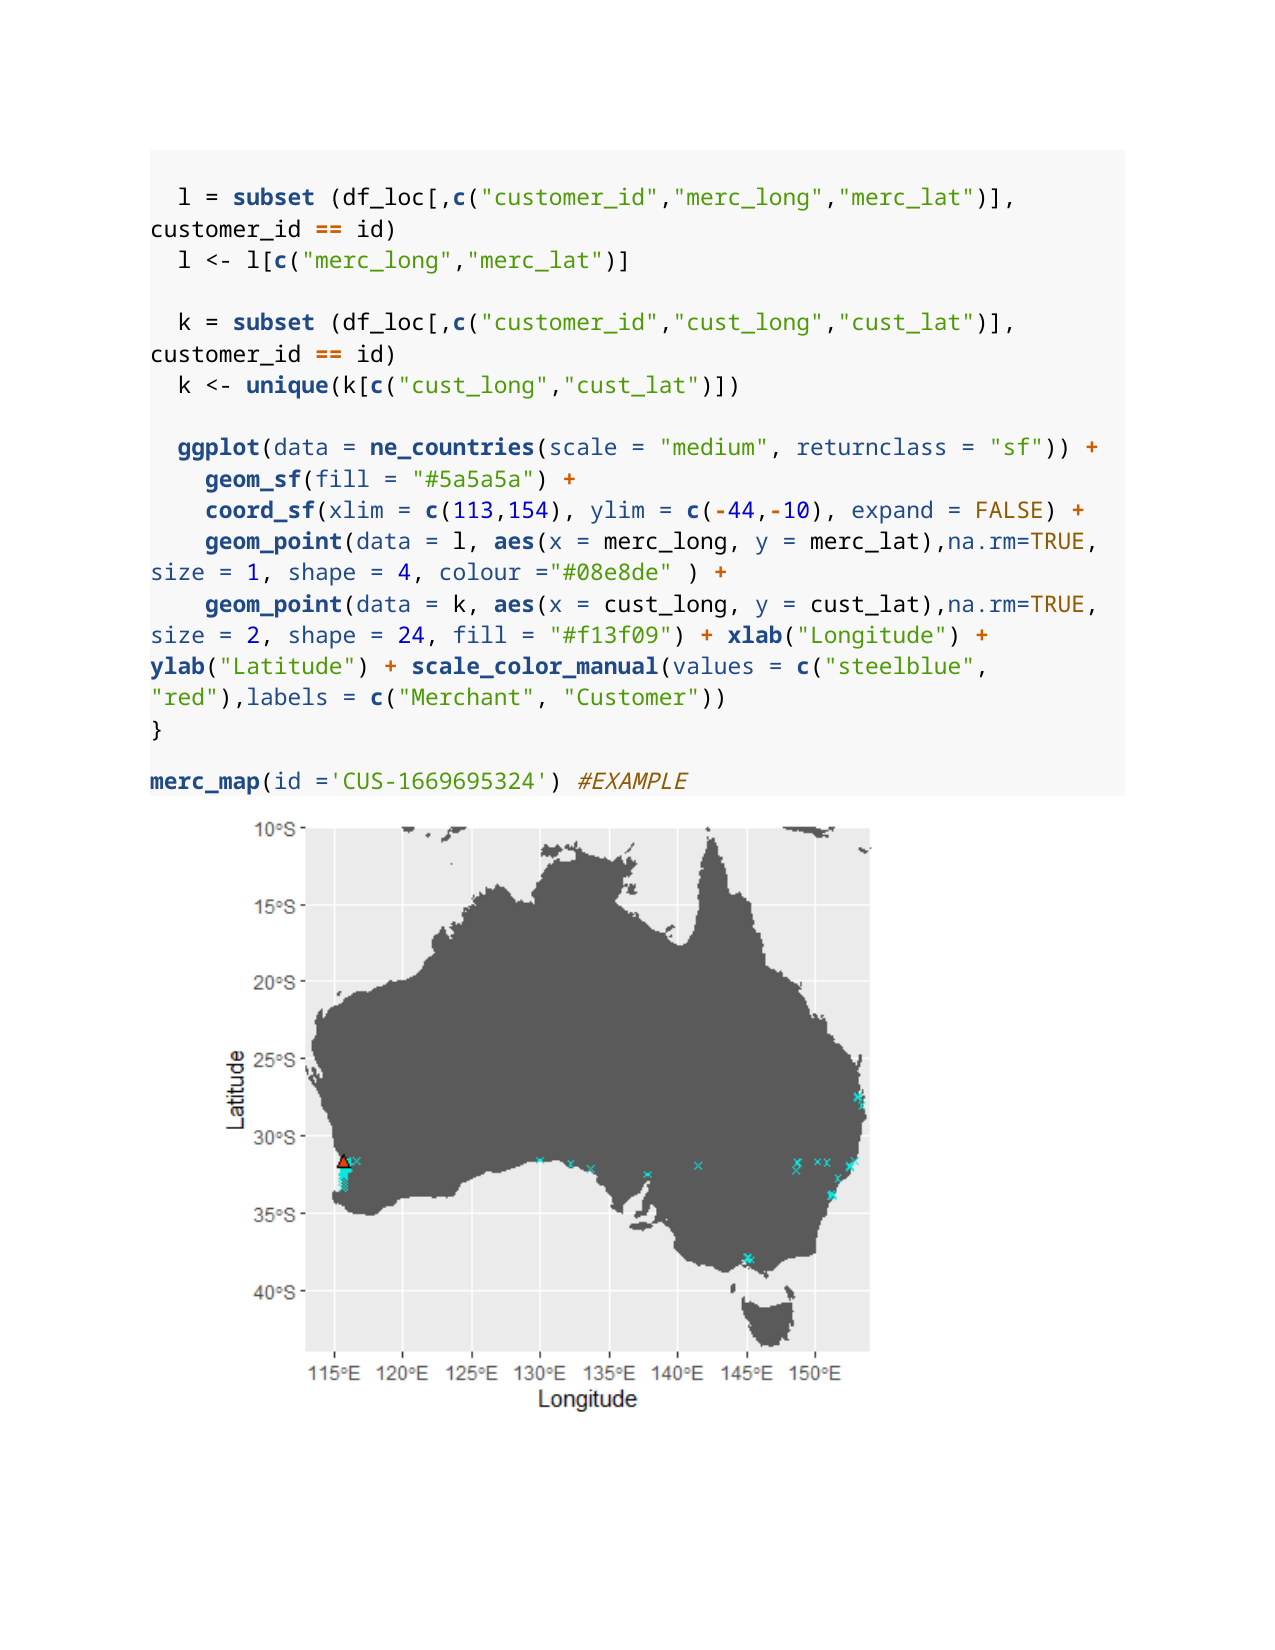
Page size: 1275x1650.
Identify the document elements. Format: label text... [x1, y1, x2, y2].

picture [168, 816, 927, 1423]
text merc_map(id ='CUS-1669695324') #EXAMPLE [150, 764, 1125, 796]
